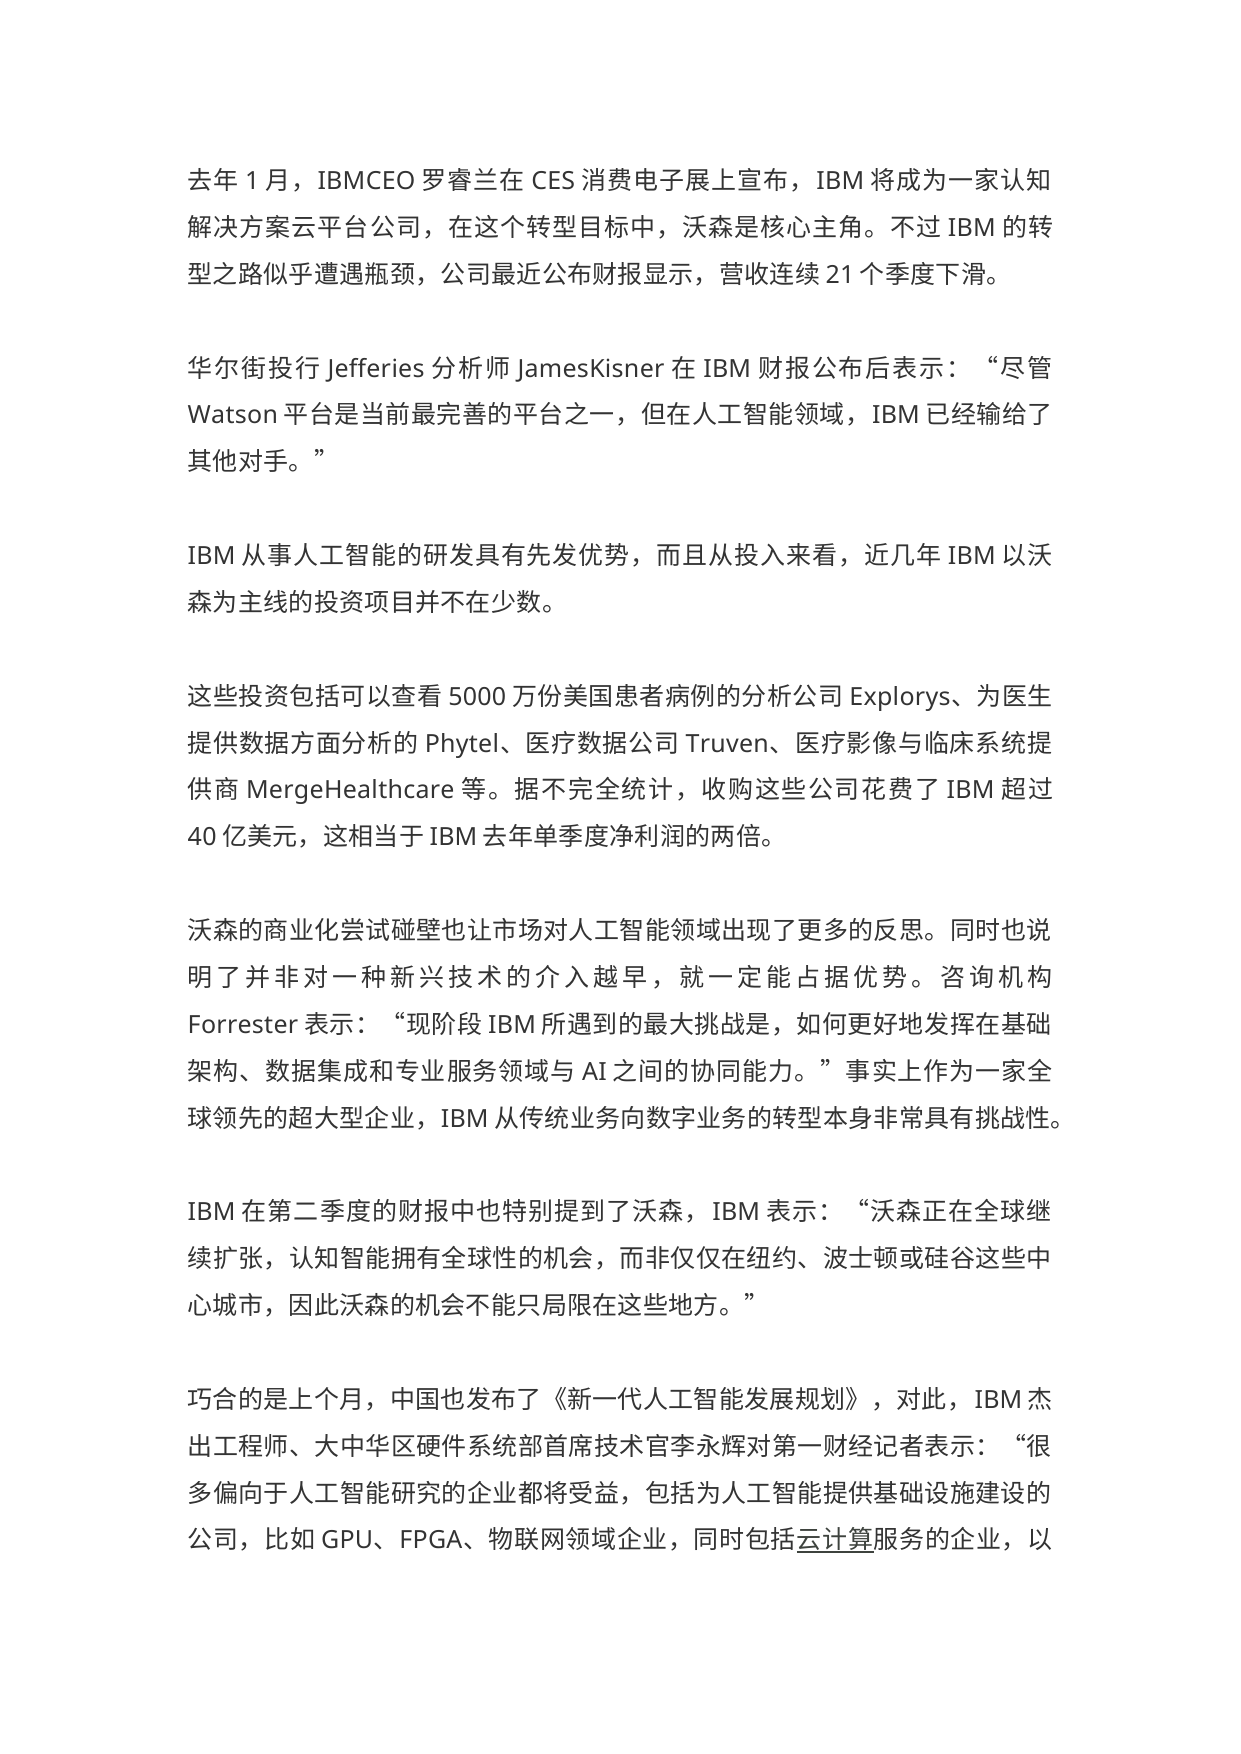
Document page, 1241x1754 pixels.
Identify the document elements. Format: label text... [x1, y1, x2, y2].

text 这些投资包括可以查看5000万份美国患者病例的分析公司Explorys、为医生提供数据方面分析的Phytel、医疗数据公司Truven、医疗影像与临床系统提供商MergeHealthcare等。据不完全统计，收购这些公司花费了IBM超过40亿美元，这相当于IBM去年单季度净利润的两倍。 [187, 666, 1053, 853]
text 去年1月，IBMCEO罗睿兰在CES消费电子展上宣布，IBM将成为一家认知解决方案云平台公司，在这个转型目标中，沃森是核心主角。不过IBM的转型之路似乎遭遇瓶颈，公司最近公布财报显示，营收连续21个季度下滑。 [187, 150, 1053, 291]
text IBM在第二季度的财报中也特别提到了沃森，IBM表示：“沃森正在全球继续扩张，认知智能拥有全球性的机会，而非仅仅在纽约、波士顿或硅谷这些中心城市，因此沃森的机会不能只局限在这些地方。” [187, 1181, 1053, 1322]
text IBM从事人工智能的研发具有先发优势，而且从投入来看，近几年IBM以沃森为主线的投资项目并不在少数。 [187, 525, 1053, 619]
text 华尔街投行Jefferies分析师JamesKisner在IBM财报公布后表示：“尽管Watson平台是当前最完善的平台之一，但在人工智能领域，IBM已经输给了其他对手。” [187, 337, 1053, 478]
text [187, 1369, 1053, 1556]
text 沃森的商业化尝试碰壁也让市场对人工智能领域出现了更多的反思。同时也说明了并非对一种新兴技术的介入越早，就一定能占据优势。咨询机构Forrester表示：“现阶段IBM所遇到的最大挑战是，如何更好地发挥在基础架构、数据集成和专业服务领域与AI之间的协同能力。”事实上作为一家全球领先的超大型企业，IBM从传统业务向数字业务的转型本身非常具有挑战性。 [187, 900, 1053, 1134]
